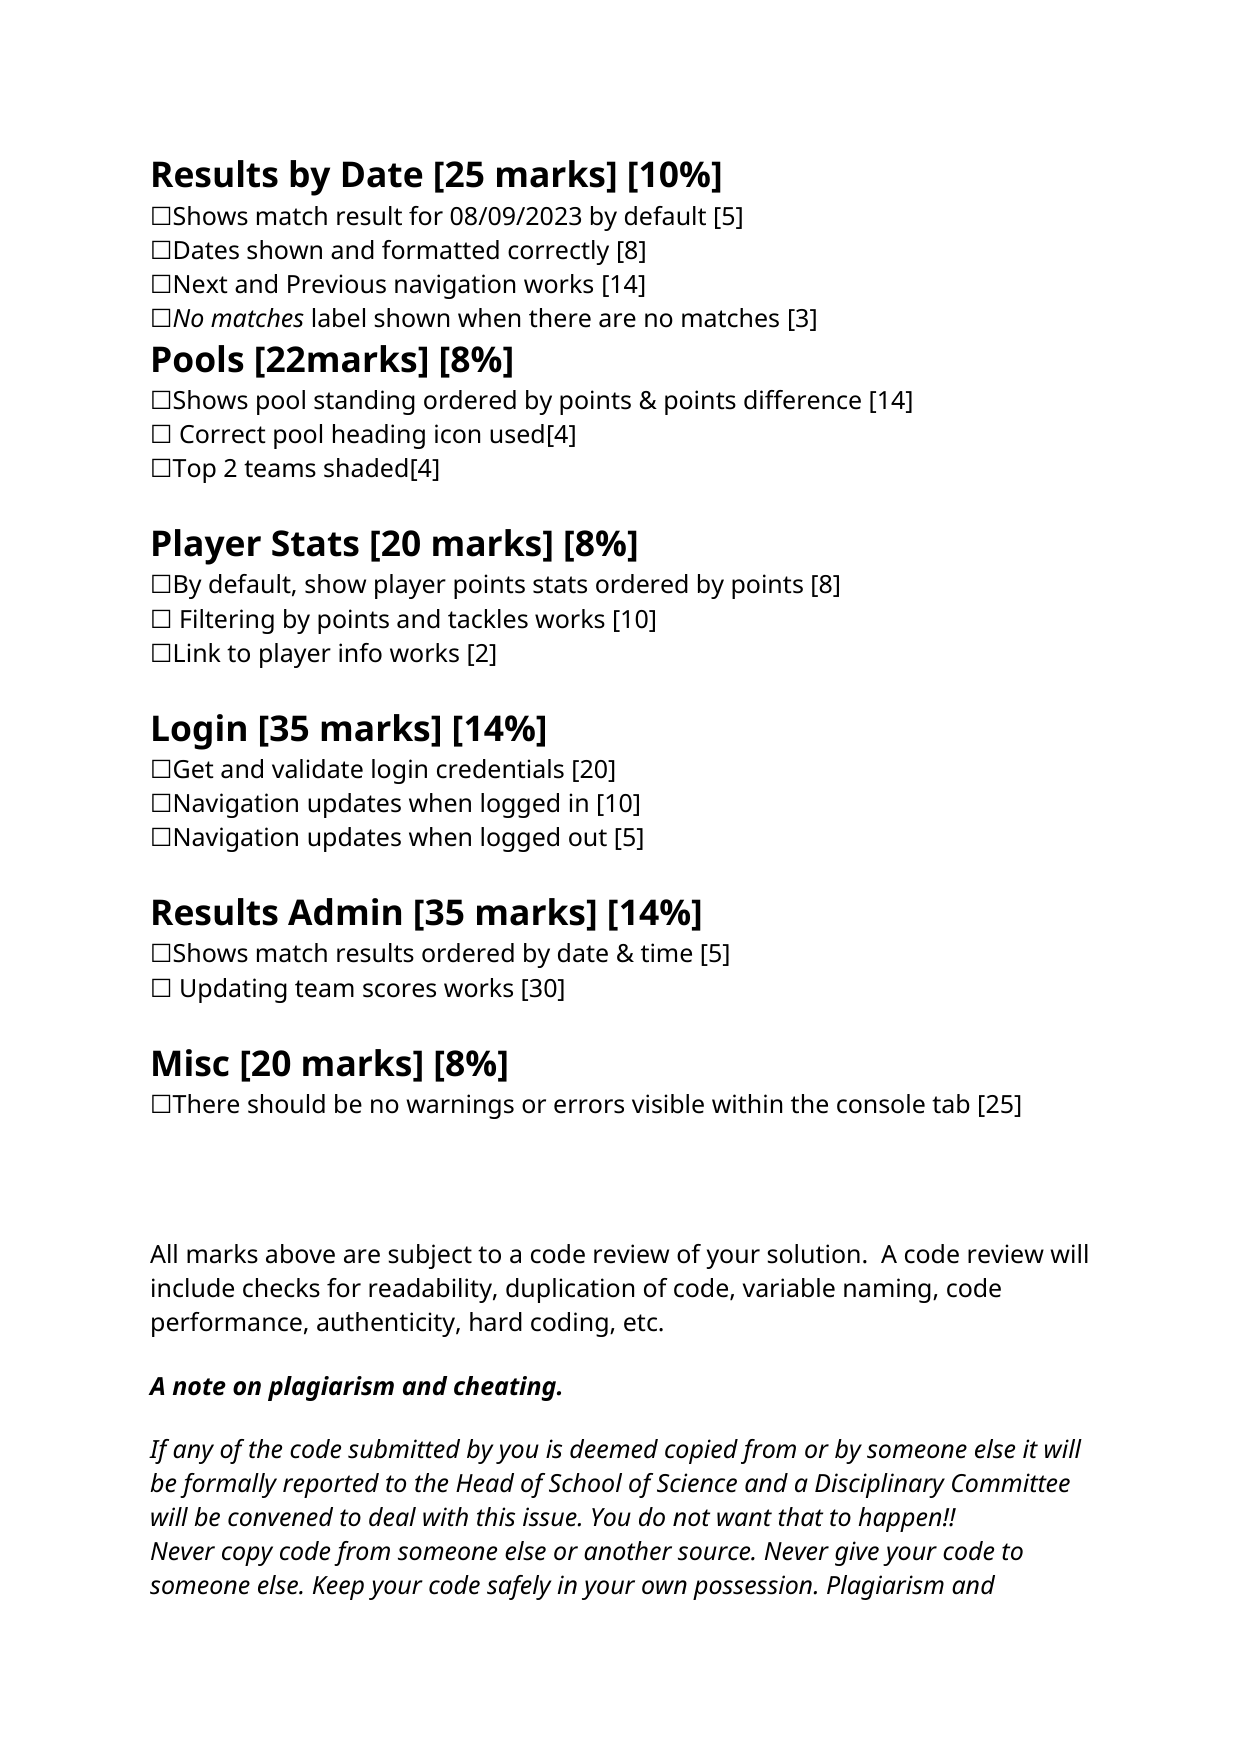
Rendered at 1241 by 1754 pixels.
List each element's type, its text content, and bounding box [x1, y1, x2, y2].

text Next and Previous navigation works [14] [150, 266, 1090, 300]
text Shows pool standing ordered by points & points difference [14] [150, 383, 1090, 417]
text Top 2 teams shaded[4] [150, 451, 1090, 485]
text Login [35 marks] [14%] [150, 703, 1090, 752]
text Shows match result for 08/09/2023 by default [5] [150, 198, 1090, 232]
text All marks above are subject to a code review of your solution. A code review will include checks for readability, duplication of code, variable naming, code performance, authenticity, hard coding, etc. [150, 1237, 1090, 1339]
text Misc [20 marks] [8%] [150, 1038, 1090, 1087]
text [150, 1432, 1090, 1602]
text Pools [22marks] [8%] [150, 334, 1090, 383]
text Results by Date [25 marks] [10%] [150, 150, 1090, 198]
text Navigation updates when logged out [5] [150, 820, 1090, 854]
text There should be no warnings or errors visible within the console tab [25] [150, 1087, 1090, 1121]
text A note on plagiarism and cheating. [150, 1368, 1090, 1402]
text Dates shown and formatted correctly [8] [150, 232, 1090, 266]
text No matches label shown when there are no matches [3] [150, 300, 1090, 334]
text Get and validate login credentials [20] [150, 752, 1090, 786]
text Correct pool heading icon used[4] [150, 417, 1090, 451]
text By default, show player points stats ordered by points [8] [150, 567, 1090, 601]
text Player Stats [20 marks] [8%] [150, 519, 1090, 567]
text Updating team scores works [30] [150, 970, 1090, 1004]
text Filtering by points and tackles works [10] [150, 601, 1090, 635]
text Navigation updates when logged in [10] [150, 786, 1090, 820]
text Shows match results ordered by date & time [5] [150, 936, 1090, 970]
text Results Admin [35 marks] [14%] [150, 888, 1090, 936]
text Link to player info works [2] [150, 635, 1090, 669]
